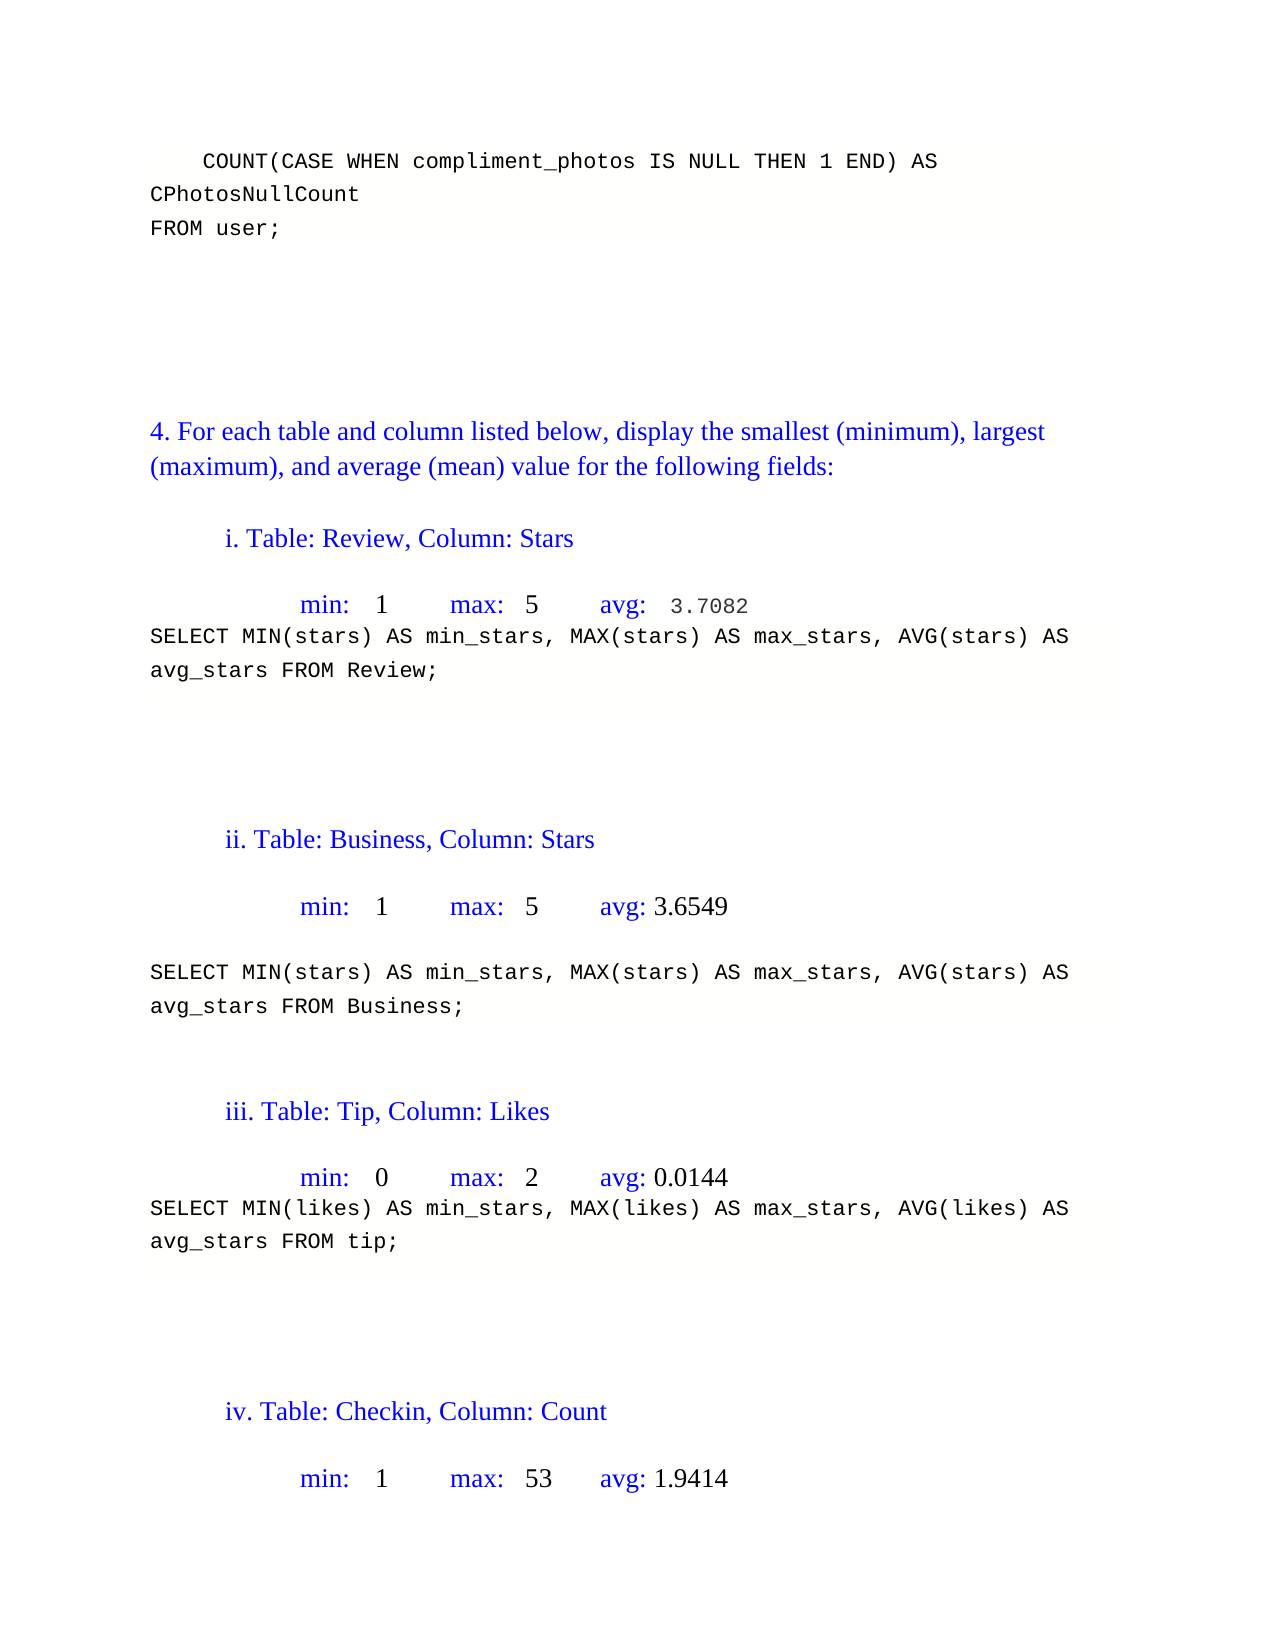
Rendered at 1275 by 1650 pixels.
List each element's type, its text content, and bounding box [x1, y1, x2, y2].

text iv. Table: Checkin, Column: Count [150, 1395, 1125, 1426]
text min: 1 max: 5 avg: 3.6549 [150, 890, 1125, 921]
text SELECT MIN(stars) AS min_stars, MAX(stars) AS max_stars, AVG(stars) AS avg_stars FROM Business; [150, 961, 1125, 1019]
text SELECT MIN(likes) AS min_stars, MAX(likes) AS max_stars, AVG(likes) AS avg_stars FROM tip; [150, 1197, 1125, 1256]
text i. Table: Review, Column: Stars [150, 522, 1125, 553]
text min: 1 max: 53 avg: 1.9414 [150, 1462, 1125, 1493]
text COUNT(CASE WHEN compliment_photos IS NULL THEN 1 END) AS CPhotosNullCount [150, 150, 1125, 208]
text min: 0 max: 2 avg: 0.0144 [150, 1162, 1125, 1193]
text 4. For each table and column listed below, display the smallest (minimum), largest (maximum), and average (mean) value for the following fields: [150, 414, 1125, 481]
text SELECT MIN(stars) AS min_stars, MAX(stars) AS max_stars, AVG(stars) AS avg_stars FROM Review; [150, 625, 1125, 683]
text FROM user; [150, 217, 1125, 242]
text ii. Table: Business, Column: Stars [150, 823, 1125, 854]
text min: 1 max: 5 avg: 3.7082 [150, 588, 1125, 620]
text iii. Table: Tip, Column: Likes [150, 1095, 1125, 1126]
